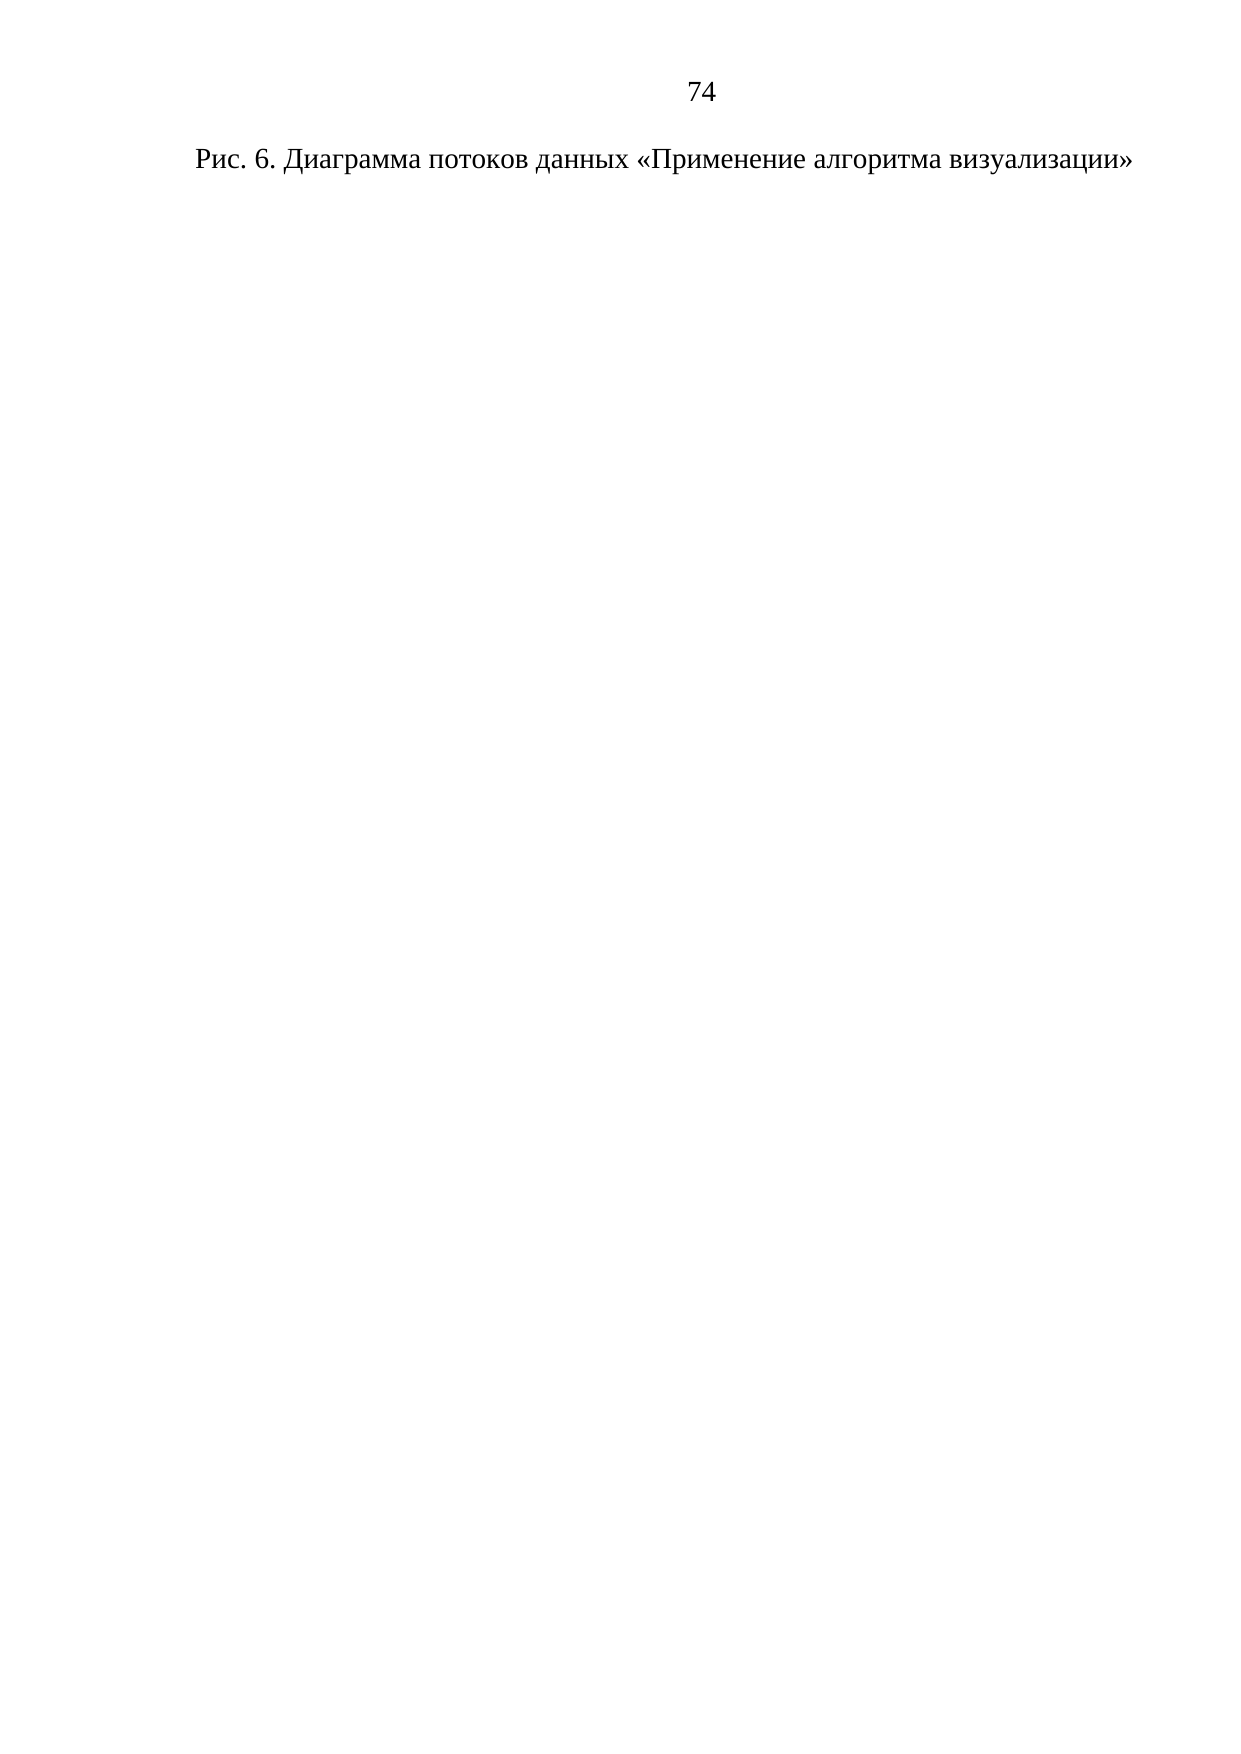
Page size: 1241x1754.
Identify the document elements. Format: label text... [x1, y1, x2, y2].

text Рис. 6. Диаграмма потоков данных «Применение алгоритма визуализации» [177, 141, 1152, 174]
